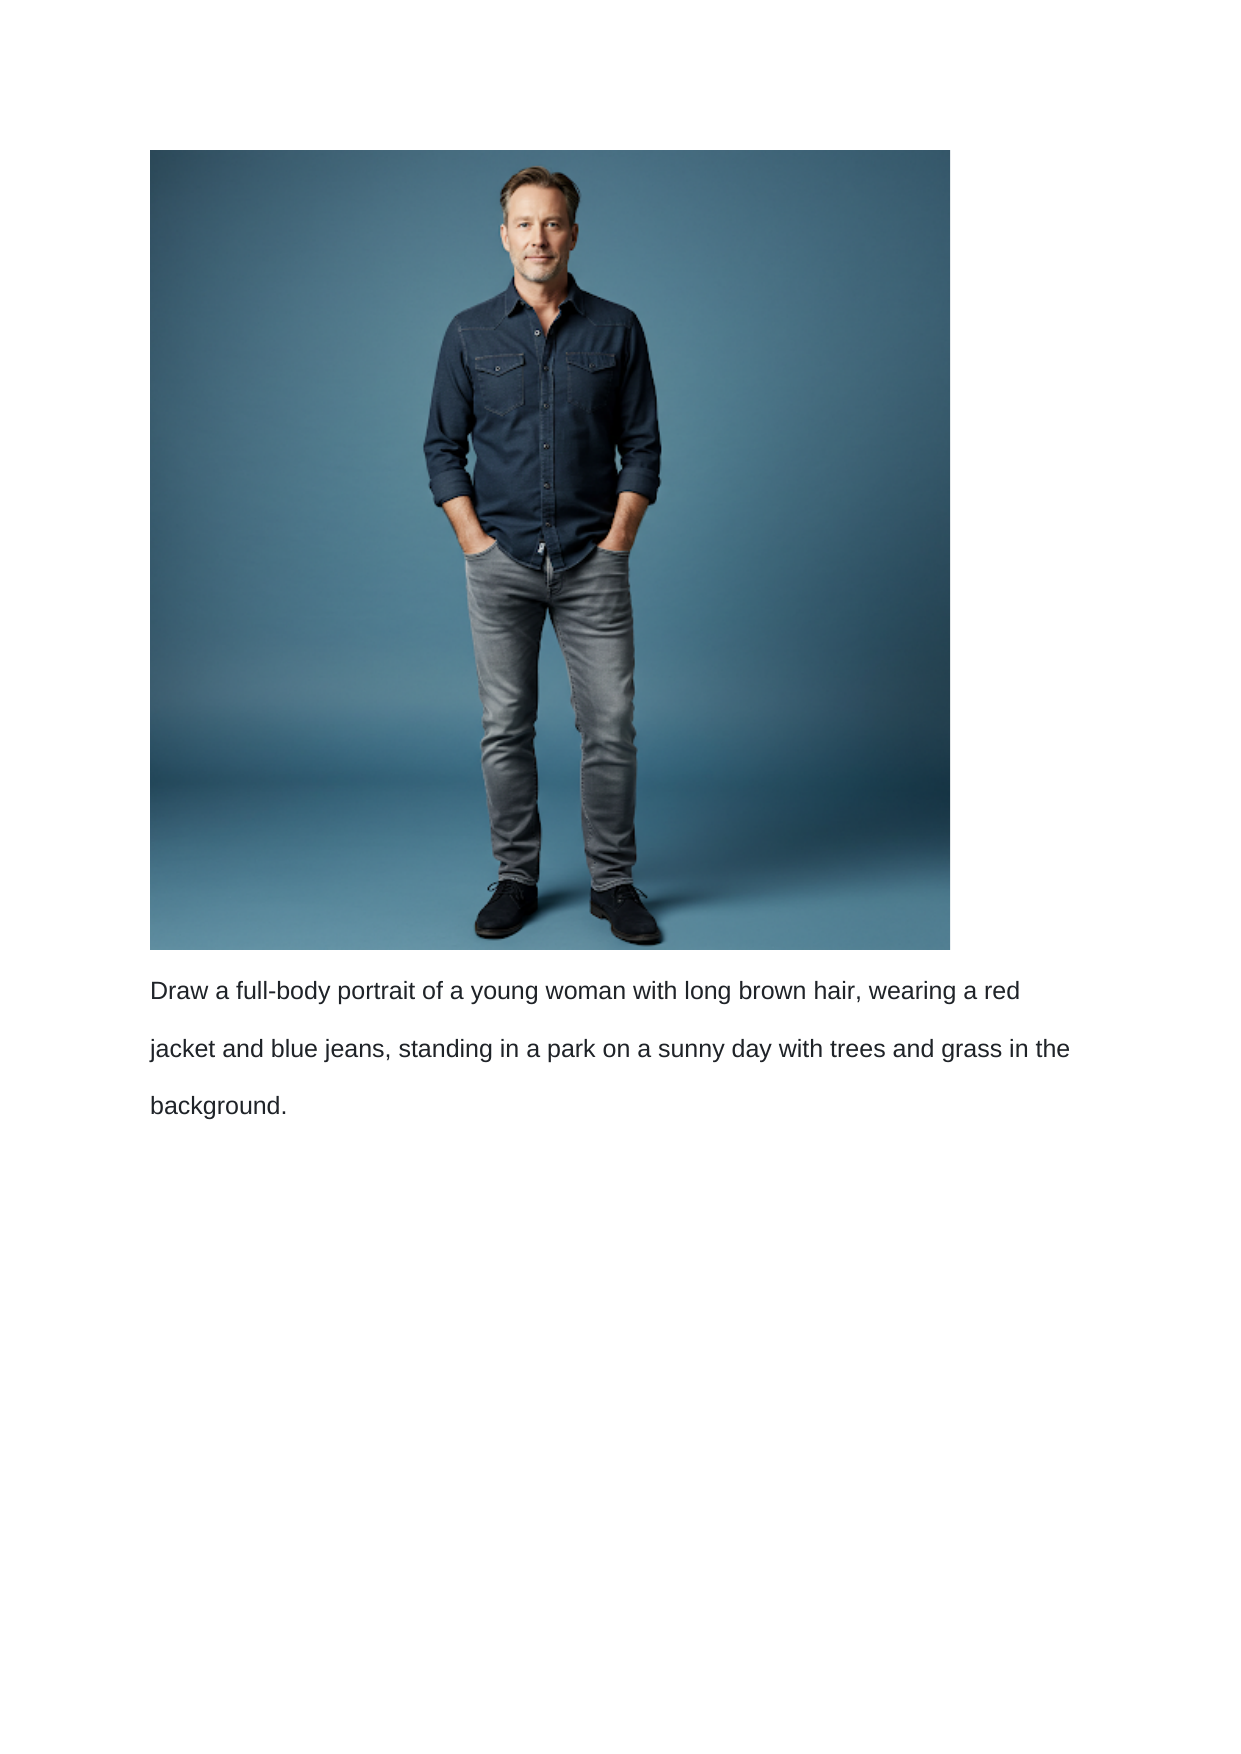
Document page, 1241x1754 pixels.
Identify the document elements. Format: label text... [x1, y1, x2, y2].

text Draw a full-body portrait of a young woman with long brown hair, wearing a red jacket and blue jeans, standing in a park on a sunny day with trees and grass in the background. [150, 976, 1090, 1120]
picture [150, 150, 951, 950]
